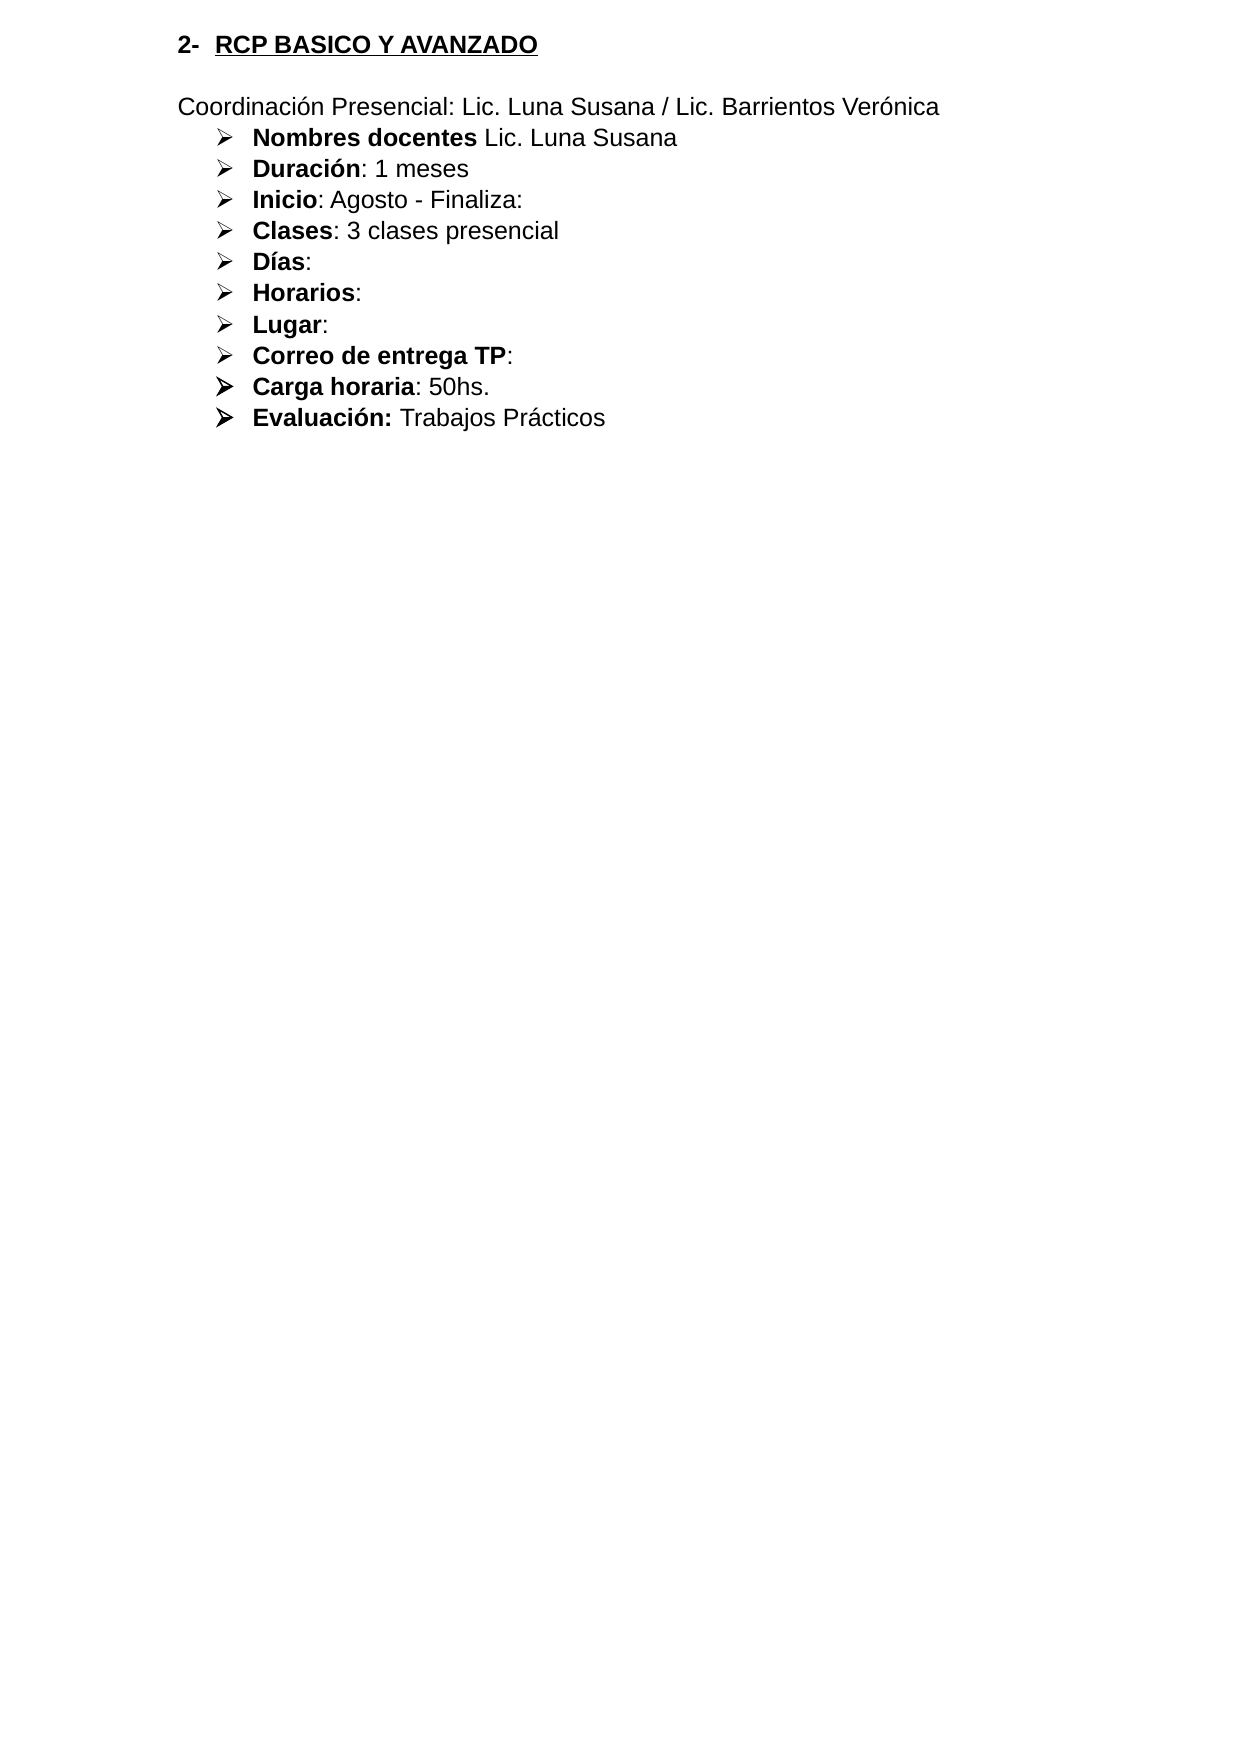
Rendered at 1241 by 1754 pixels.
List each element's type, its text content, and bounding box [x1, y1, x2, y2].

list Horarios: [215, 278, 1137, 307]
list RCP BASICO Y AVANZADO [177, 29, 1137, 58]
list Correo de entrega TP: [215, 341, 1137, 369]
text Coordinación Presencial: Lic. Luna Susana / Lic. Barrientos Verónica [177, 92, 1137, 120]
list Carga horaria: 50hs. [215, 372, 1137, 401]
list Nombres docentes Lic. Luna Susana [215, 123, 1137, 152]
list Inicio: Agosto - Finaliza: [215, 185, 1137, 214]
list Días: [215, 247, 1137, 276]
list Duración: 1 meses [215, 154, 1137, 183]
list Evaluación: Trabajos Prácticos [215, 403, 1137, 432]
list Clases: 3 clases presencial [215, 216, 1137, 245]
list Lugar: [215, 309, 1137, 338]
